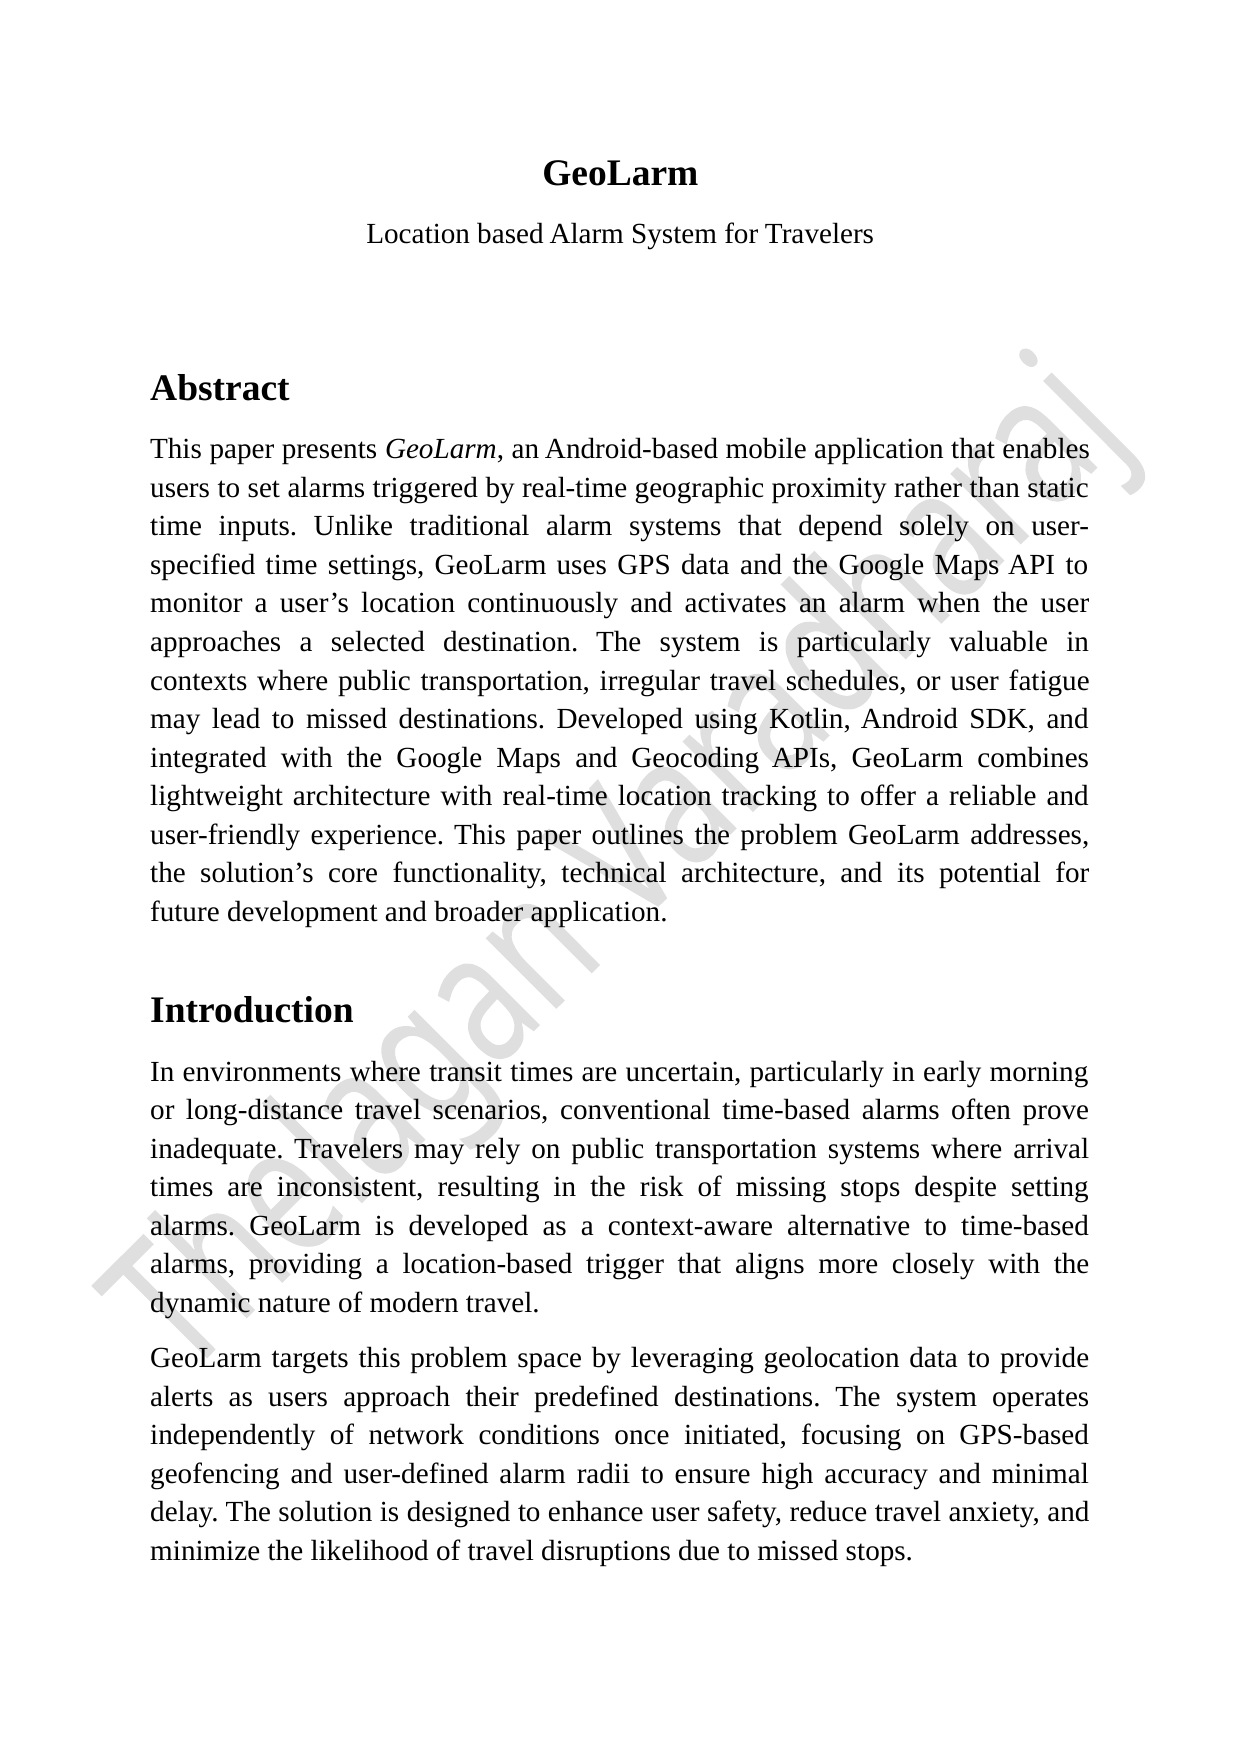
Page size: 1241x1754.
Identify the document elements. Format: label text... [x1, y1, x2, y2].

text GeoLarm targets this problem space by leveraging geolocation data to provide alerts as users approach their predefined destinations. The system operates independently of network conditions once initiated, focusing on GPS-based geofencing and user-defined alarm radii to ensure high accuracy and minimal delay. The solution is designed to enhance user safety, reduce travel anxiety, and minimize the likelihood of travel disruptions due to missed stops. [150, 1340, 1090, 1567]
text This paper presents GeoLarm, an Android-based mobile application that enables users to set alarms triggered by real-time geographic proximity rather than static time inputs. Unlike traditional alarm systems that depend solely on user-specified time settings, GeoLarm uses GPS data and the Google Maps API to monitor a user’s location continuously and activates an alarm when the user approaches a selected destination. The system is particularly valuable in contexts where public transportation, irregular travel schedules, or user fatigue may lead to missed destinations. Developed using Kotlin, Android SDK, and integrated with the Google Maps and Geocoding APIs, GeoLarm combines lightweight architecture with real-time location tracking to offer a reliable and user-friendly experience. This paper outlines the problem GeoLarm addresses, the solution’s core functionality, technical architecture, and its potential for future development and broader application. [150, 431, 1090, 927]
text GeoLarm [150, 150, 1090, 193]
text In environments where transit times are uncertain, particularly in early morning or long-distance travel scenarios, conventional time-based alarms often prove inadequate. Travelers may rely on public transportation systems where arrival times are inconsistent, resulting in the risk of missing stops despite setting alarms. GeoLarm is developed as a context-aware alternative to time-based alarms, providing a location-based trigger that aligns more closely with the dynamic nature of modern travel. [150, 1054, 1090, 1319]
text Location based Alarm System for Travelers [150, 216, 1090, 250]
text Introduction [150, 988, 1090, 1031]
text Abstract [150, 365, 1090, 408]
